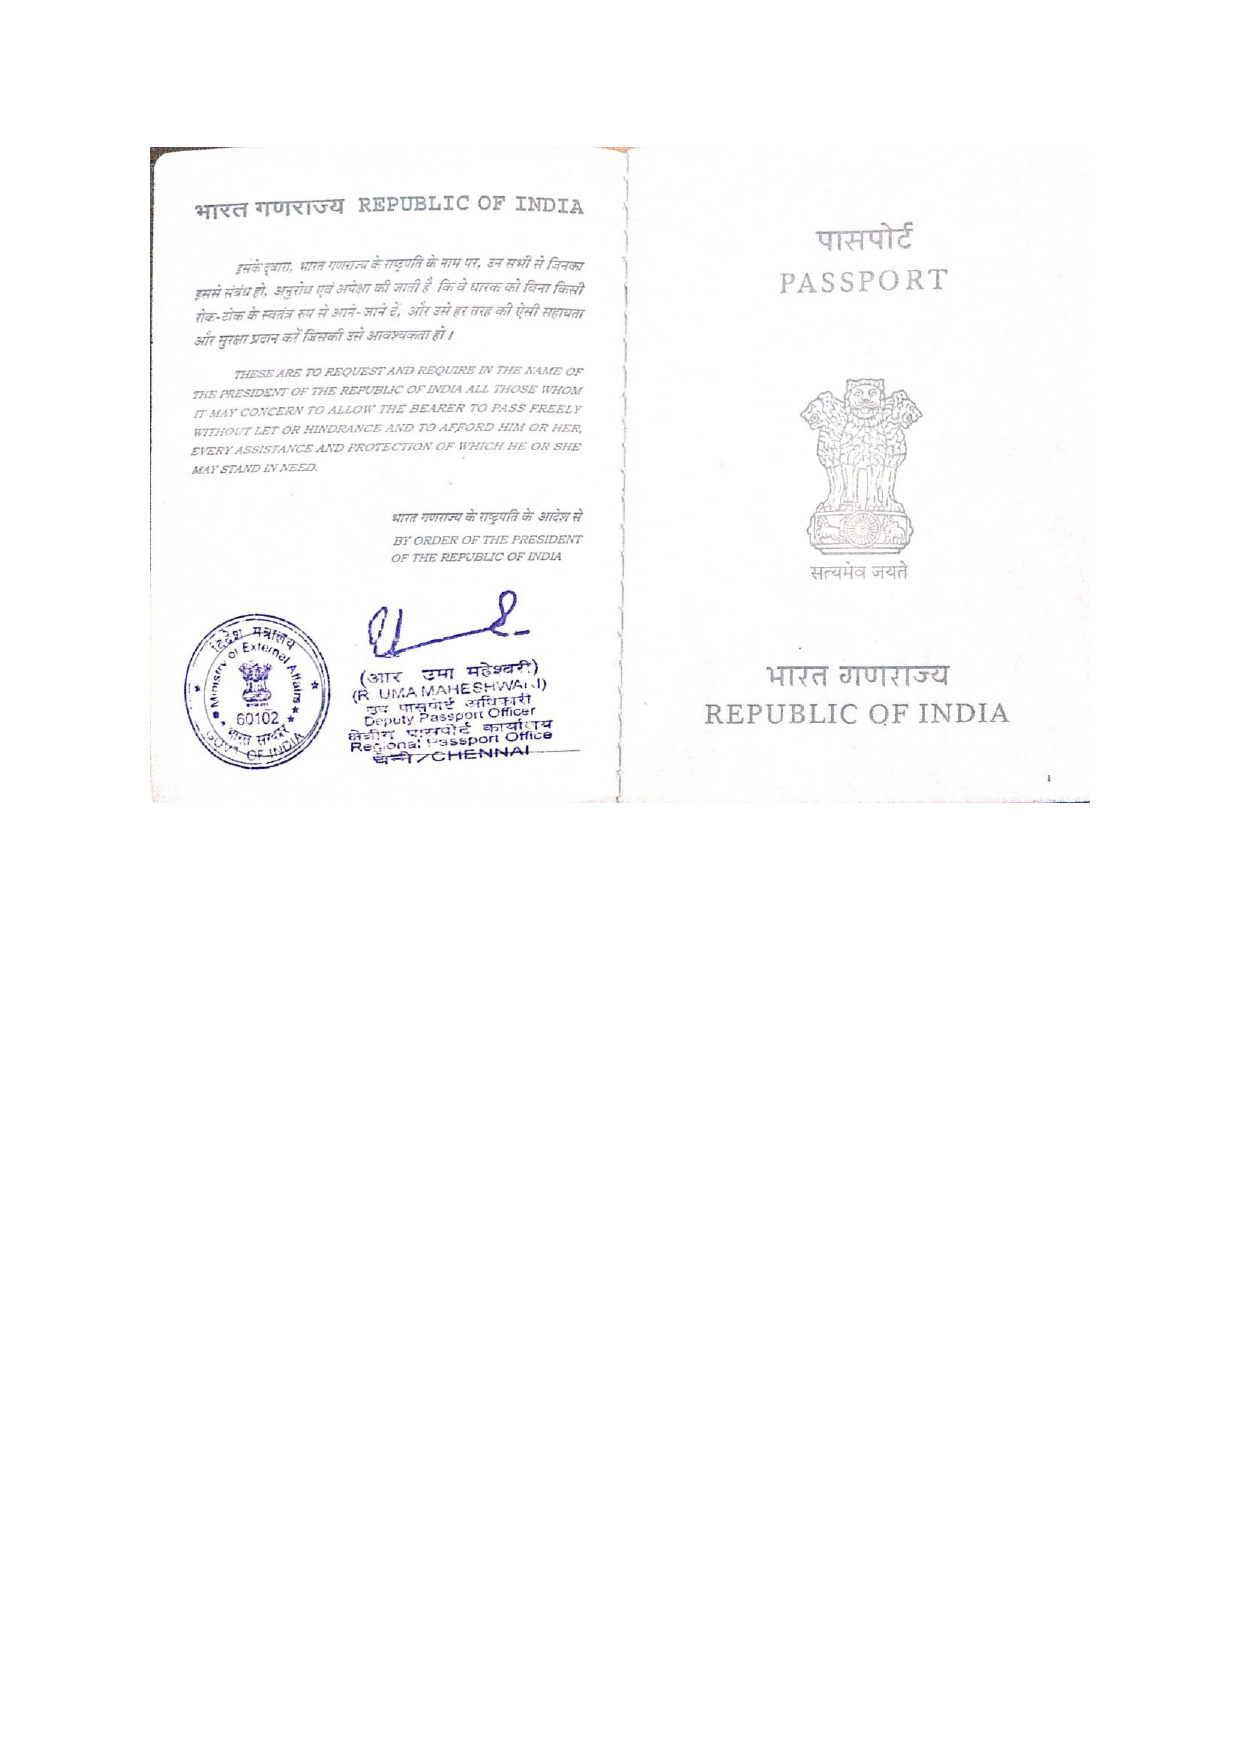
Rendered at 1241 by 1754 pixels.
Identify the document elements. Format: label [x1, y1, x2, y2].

picture [150, 147, 1090, 803]
